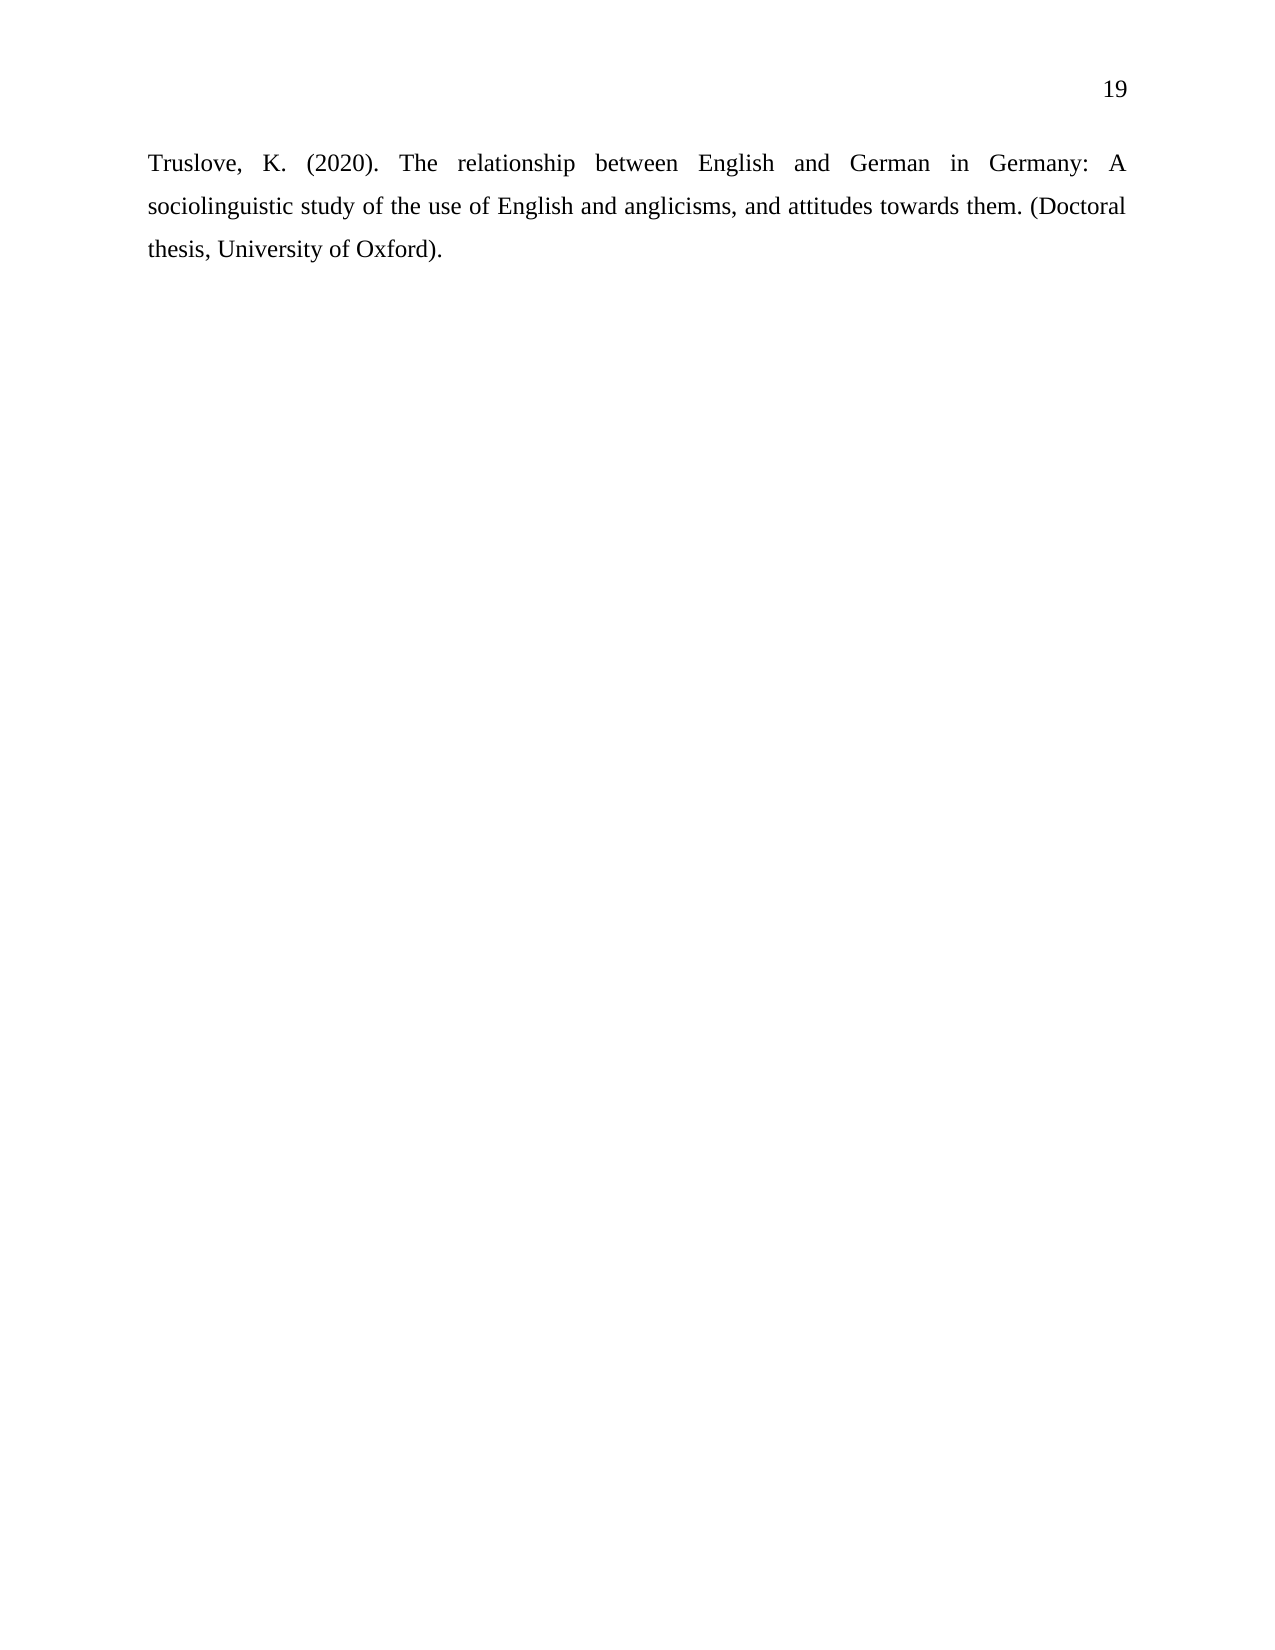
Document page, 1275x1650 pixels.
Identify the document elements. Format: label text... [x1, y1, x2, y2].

text Truslove, K. (2020). The relationship between English and German in Germany: A sociolinguistic study of the use of English and anglicisms, and attitudes towards them. (Doctoral thesis, University of Oxford). [148, 148, 1127, 263]
